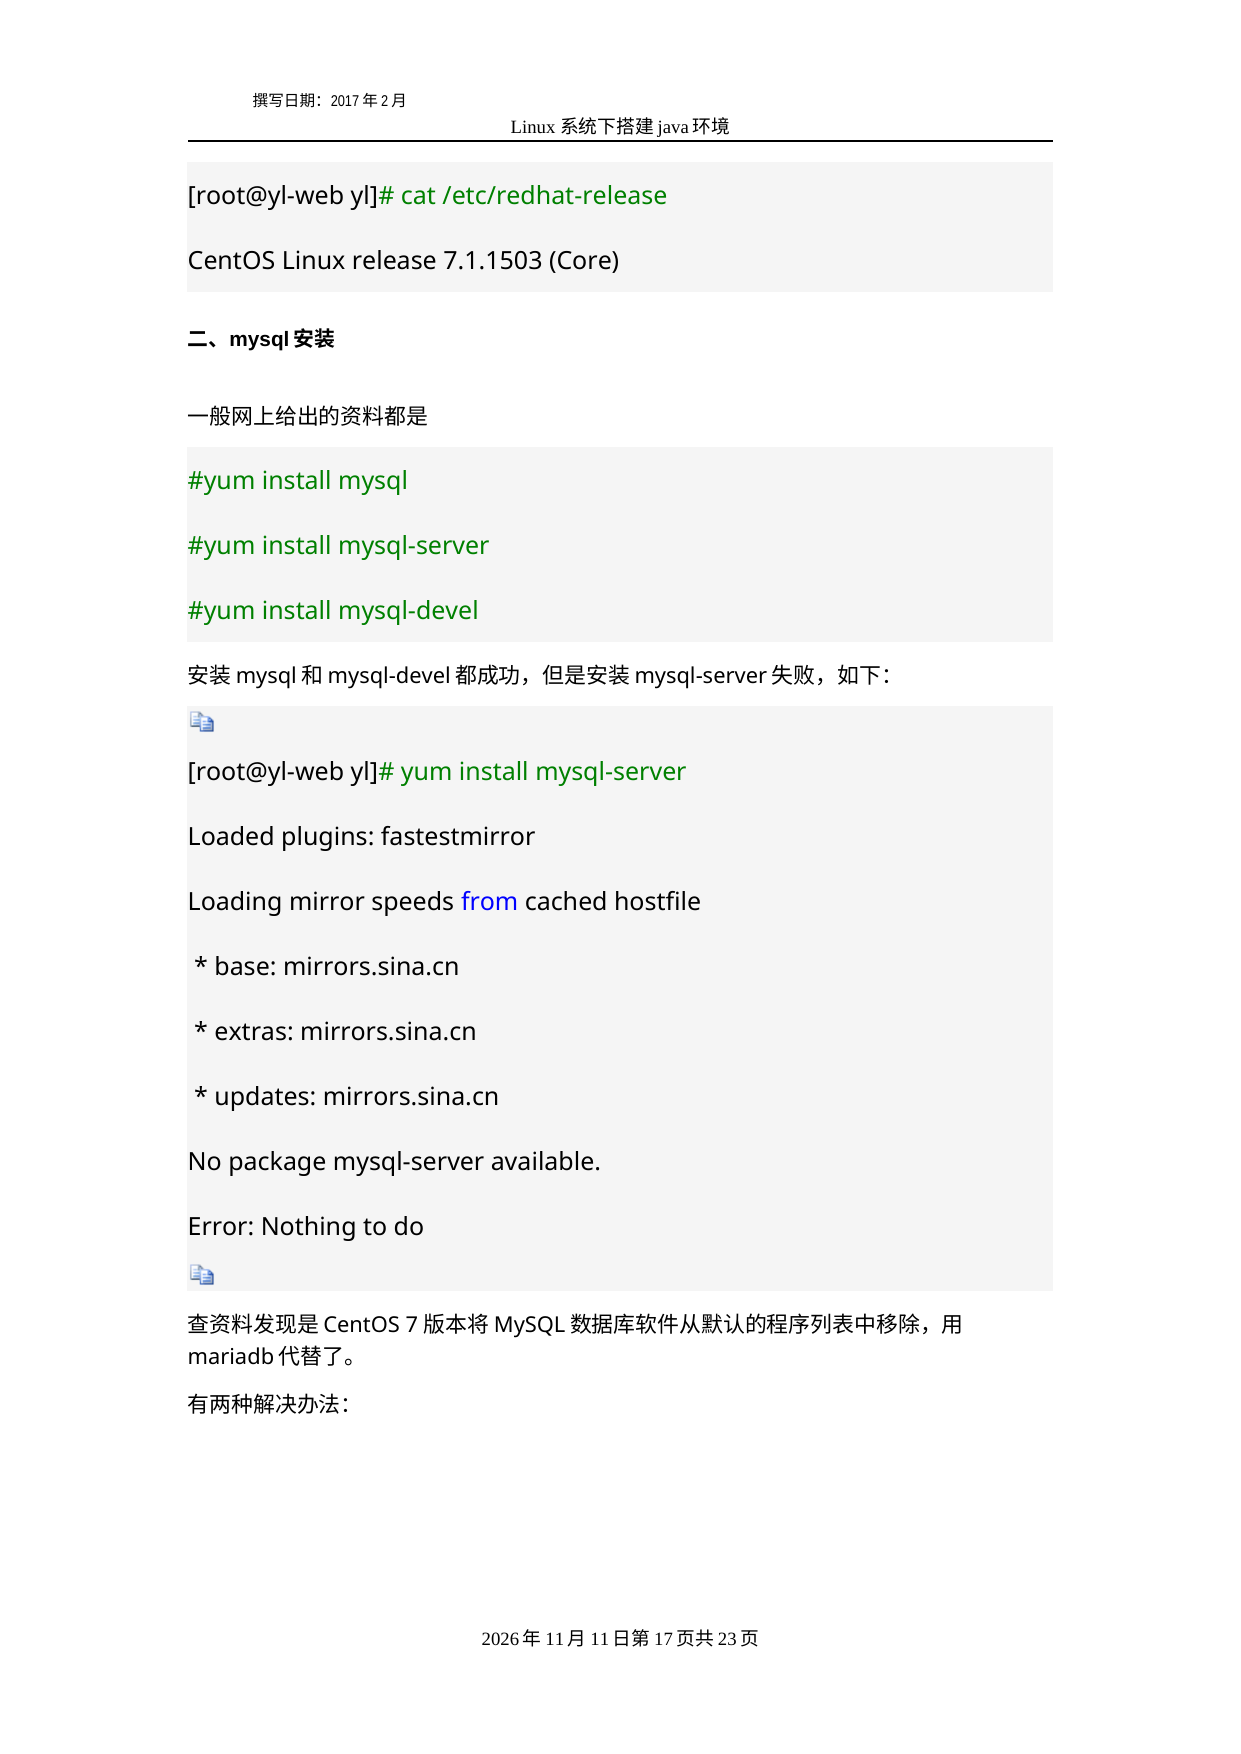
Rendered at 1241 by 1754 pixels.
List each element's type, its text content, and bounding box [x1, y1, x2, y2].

subtitle 二、mysql安装 [187, 321, 1053, 354]
text 一般网上给出的资料都是 [187, 399, 1053, 431]
text #yum install mysql-server [187, 512, 1053, 577]
text * updates: mirrors.sina.cn [187, 1063, 1053, 1128]
picture [187, 1258, 219, 1290]
text [root@yl-web yl]# yum install mysql-server [187, 738, 1053, 803]
text Error: Nothing to do [187, 1193, 1053, 1258]
text [root@yl-web yl]# cat /etc/redhat-release [187, 162, 1053, 227]
text * base: mirrors.sina.cn [187, 933, 1053, 998]
text 安装mysql和mysql-devel都成功，但是安装mysql-server失败，如下： [187, 658, 1053, 690]
text No package mysql-server available. [187, 1128, 1053, 1193]
text #yum install mysql-devel [187, 577, 1053, 642]
text Loading mirror speeds from cached hostfile [187, 868, 1053, 933]
text Loaded plugins: fastestmirror [187, 803, 1053, 868]
text 有两种解决办法： [187, 1387, 1053, 1419]
text #yum install mysql [187, 447, 1053, 512]
text * extras: mirrors.sina.cn [187, 998, 1053, 1063]
text CentOS Linux release 7.1.1503 (Core) [187, 227, 1053, 292]
picture [187, 705, 219, 737]
text 查资料发现是CentOS 7 版本将MySQL数据库软件从默认的程序列表中移除，用mariadb代替了。 [187, 1306, 1053, 1371]
